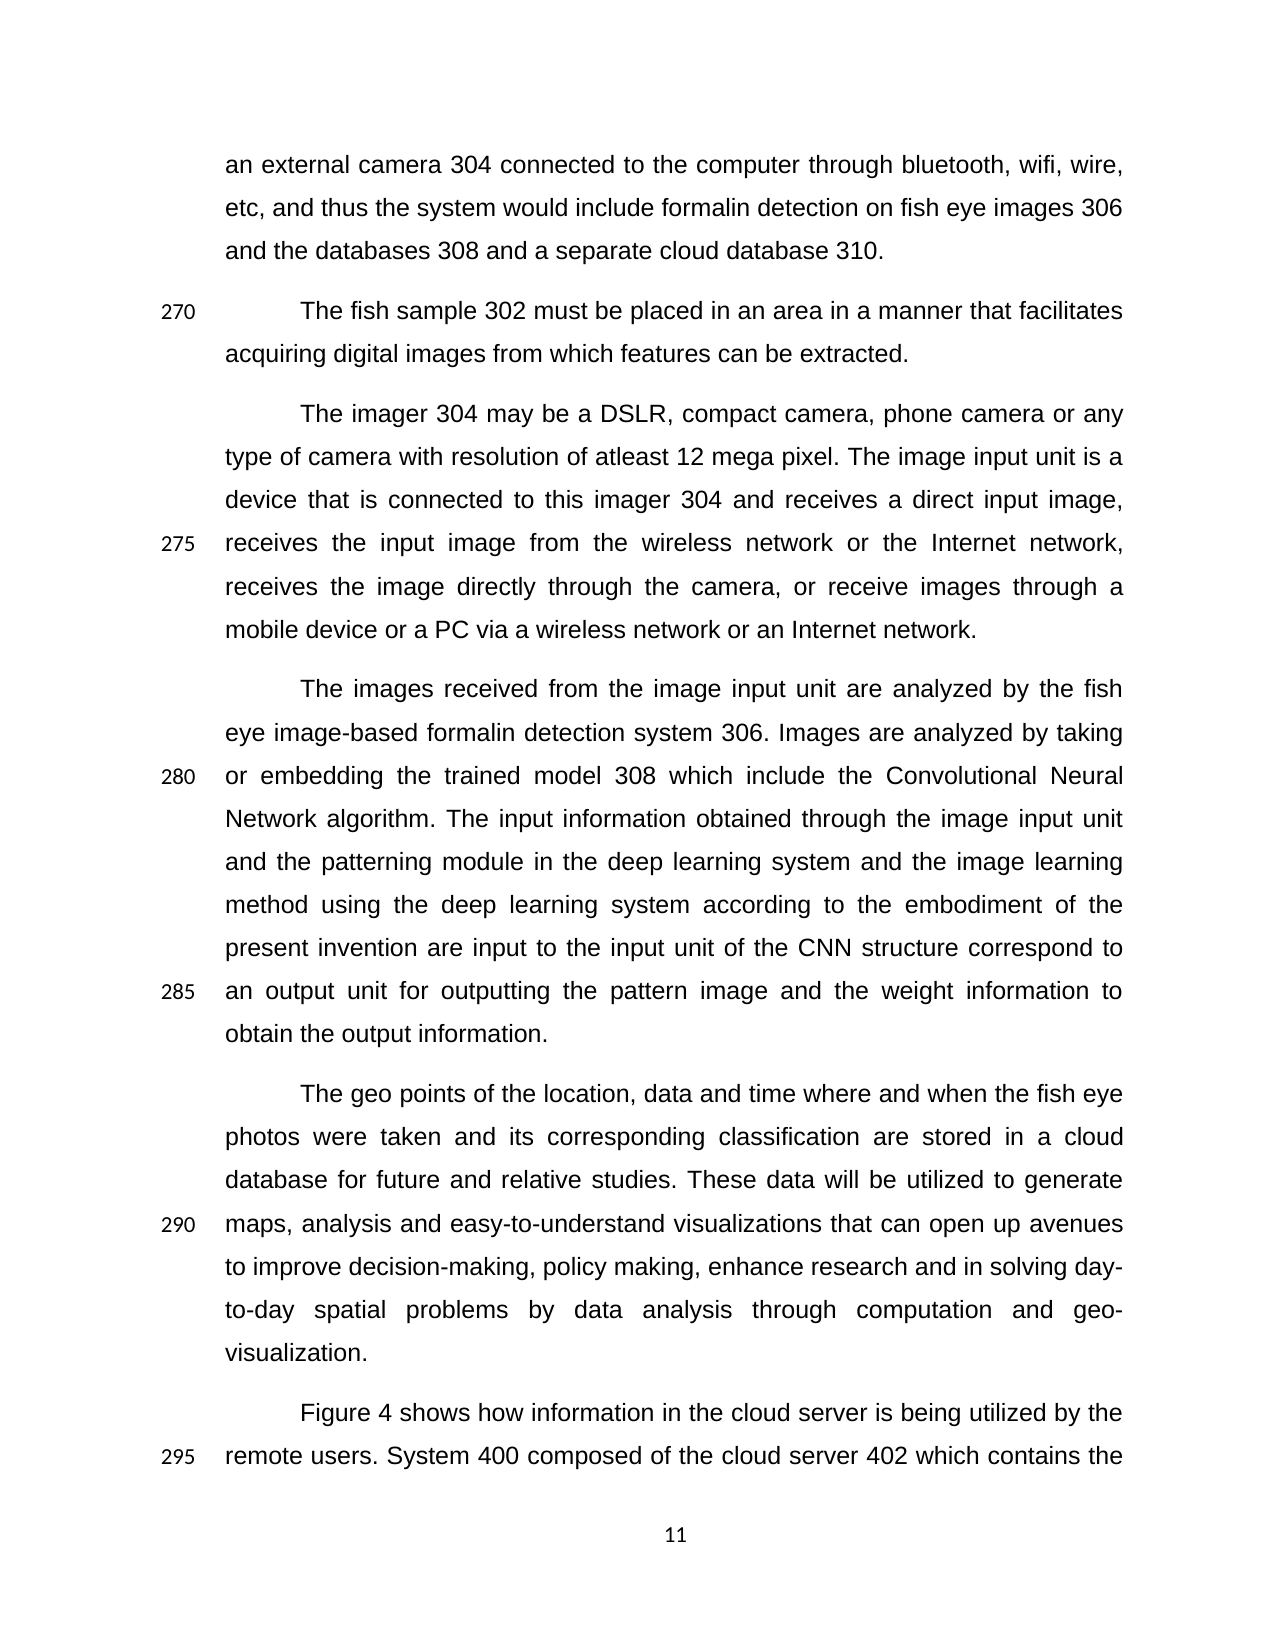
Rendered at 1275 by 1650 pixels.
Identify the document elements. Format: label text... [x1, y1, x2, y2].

text The geo points of the location, data and time where and when the fish eye photos were taken and its corresponding classification are stored in a cloud database for future and relative studies. These data will be utilized to generate maps, analysis and easy-to-understand visualizations that can open up avenues to improve decision-making, policy making, enhance research and in solving day-to-day spatial problems by data analysis through computation and geo-visualization. [225, 1079, 1125, 1367]
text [225, 1398, 1125, 1469]
text The imager 304 may be a DSLR, compact camera, phone camera or any type of camera with resolution of atleast 12 mega pixel. The image input unit is a device that is connected to this imager 304 and receives a direct input image, receives the input image from the wireless network or the Internet network, receives the image directly through the camera, or receive images through a mobile device or a PC via a wireless network or an Internet network. [225, 399, 1125, 643]
text The fish sample 302 must be placed in an area in a manner that facilitates acquiring digital images from which features can be extracted. [225, 296, 1125, 368]
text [225, 150, 1125, 265]
text The images received from the image input unit are analyzed by the fish eye image-based formalin detection system 306. Images are analyzed by taking or embedding the trained model 308 which include the Convolutional Neural Network algorithm. The input information obtained through the image input unit and the patterning module in the deep learning system and the image learning method using the deep learning system according to the embodiment of the present invention are input to the input unit of the CNN structure correspond to an output unit for outputting the pattern image and the weight information to obtain the output information. [225, 674, 1125, 1048]
